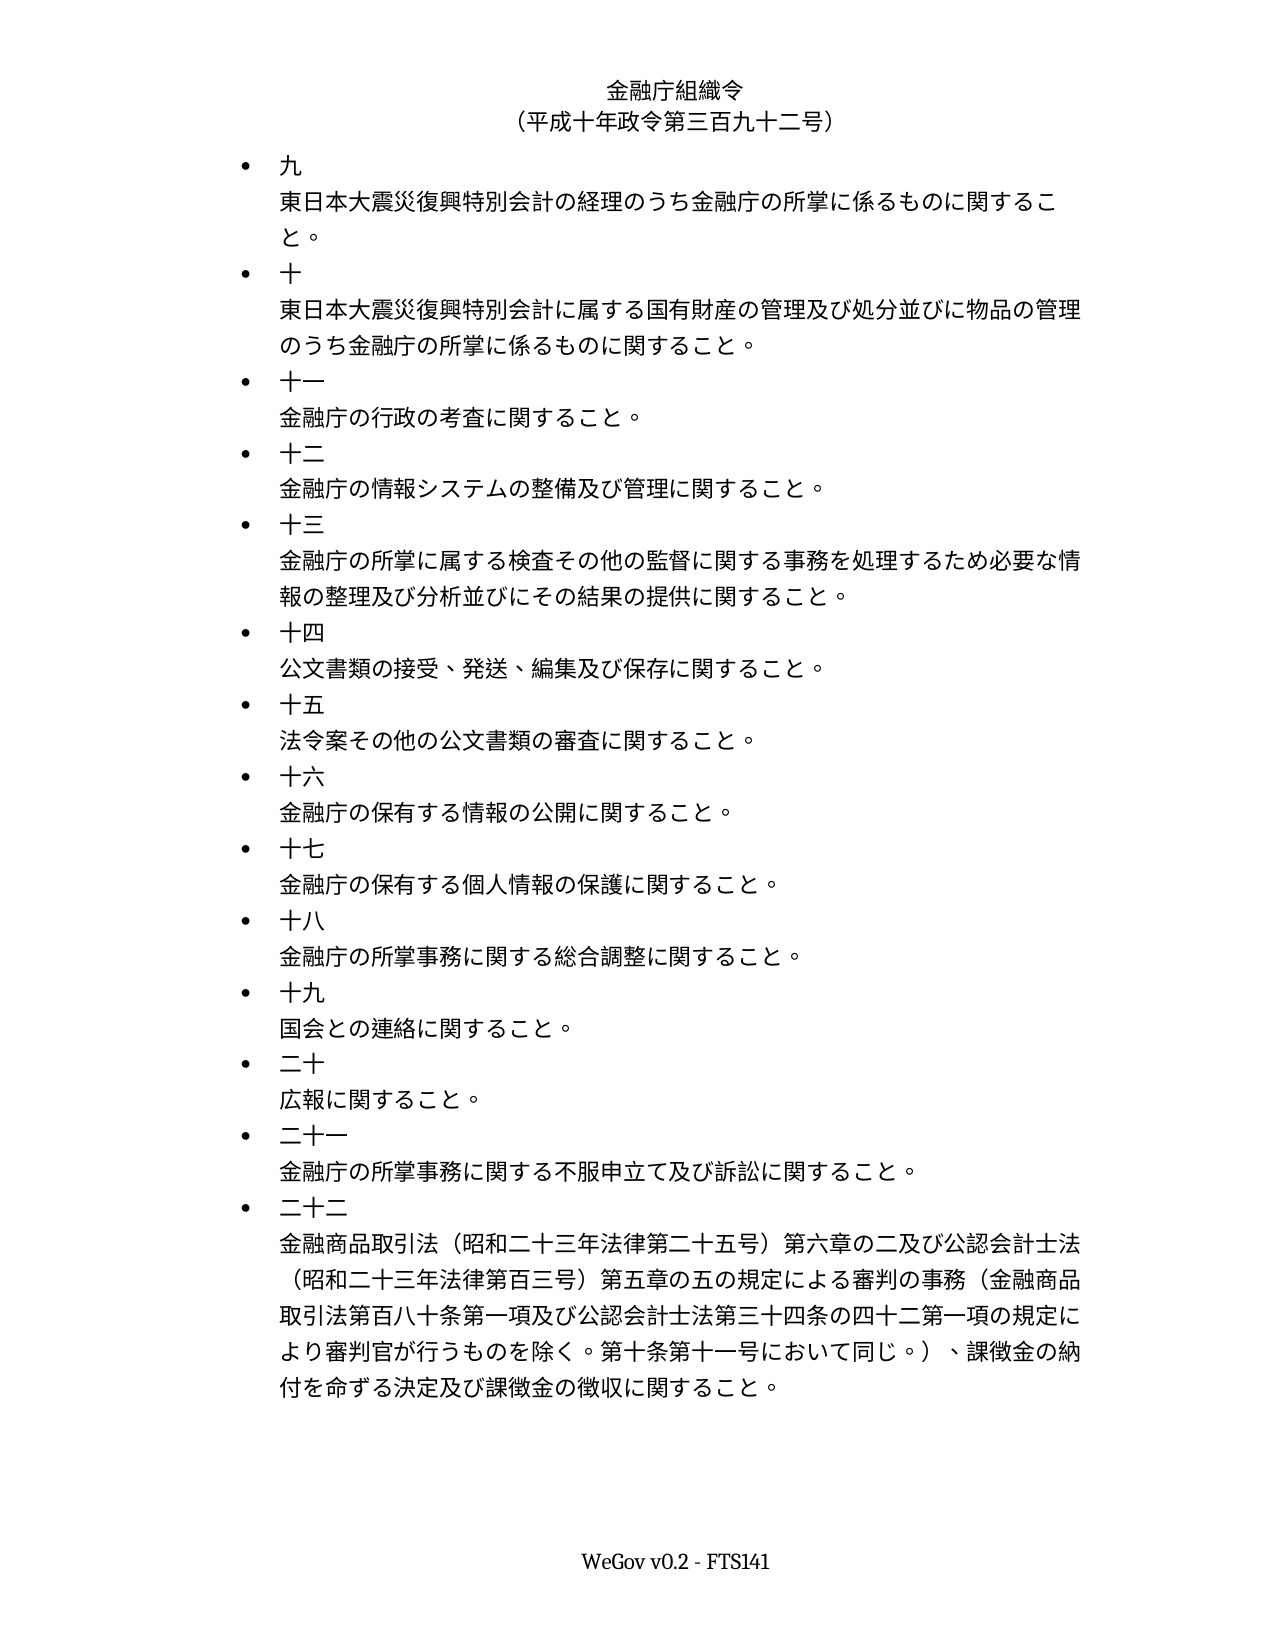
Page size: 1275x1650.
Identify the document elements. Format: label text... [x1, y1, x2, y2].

list 十八 金融庁の所掌事務に関する総合調整に関すること。 [242, 905, 1087, 972]
list 二十二 金融商品取引法（昭和二十三年法律第二十五号）第六章の二及び公認会計士法（昭和二十三年法律第百三号）第五章の五の規定による審判の事務（金融商品取引法第百八十条第一項及び公認会計士法第三十四条の四十二第一項の規定により審判官が行うものを除く。第十条第十一号において同じ。）、課徴金の納付を命ずる決定及び課徴金の徴収に関すること。 [242, 1192, 1087, 1403]
list 十一 金融庁の行政の考査に関すること。 [242, 366, 1087, 433]
list 十三 金融庁の所掌に属する検査その他の監督に関する事務を処理するため必要な情報の整理及び分析並びにその結果の提供に関すること。 [242, 509, 1087, 612]
list 十四 公文書類の接受、発送、編集及び保存に関すること。 [242, 617, 1087, 684]
list 二十一 金融庁の所掌事務に関する不服申立て及び訴訟に関すること。 [242, 1120, 1087, 1187]
list 十 東日本大震災復興特別会計に属する国有財産の管理及び処分並びに物品の管理のうち金融庁の所掌に係るものに関すること。 [242, 258, 1087, 361]
list 十二 金融庁の情報システムの整備及び管理に関すること。 [242, 437, 1087, 505]
list 九 東日本大震災復興特別会計の経理のうち金融庁の所掌に係るものに関すること。 [242, 150, 1087, 253]
list 十七 金融庁の保有する個人情報の保護に関すること。 [242, 833, 1087, 900]
list 十六 金融庁の保有する情報の公開に関すること。 [242, 761, 1087, 828]
list 二十 広報に関すること。 [242, 1048, 1087, 1116]
list 十五 法令案その他の公文書類の審査に関すること。 [242, 689, 1087, 756]
list 十九 国会との連絡に関すること。 [242, 977, 1087, 1044]
